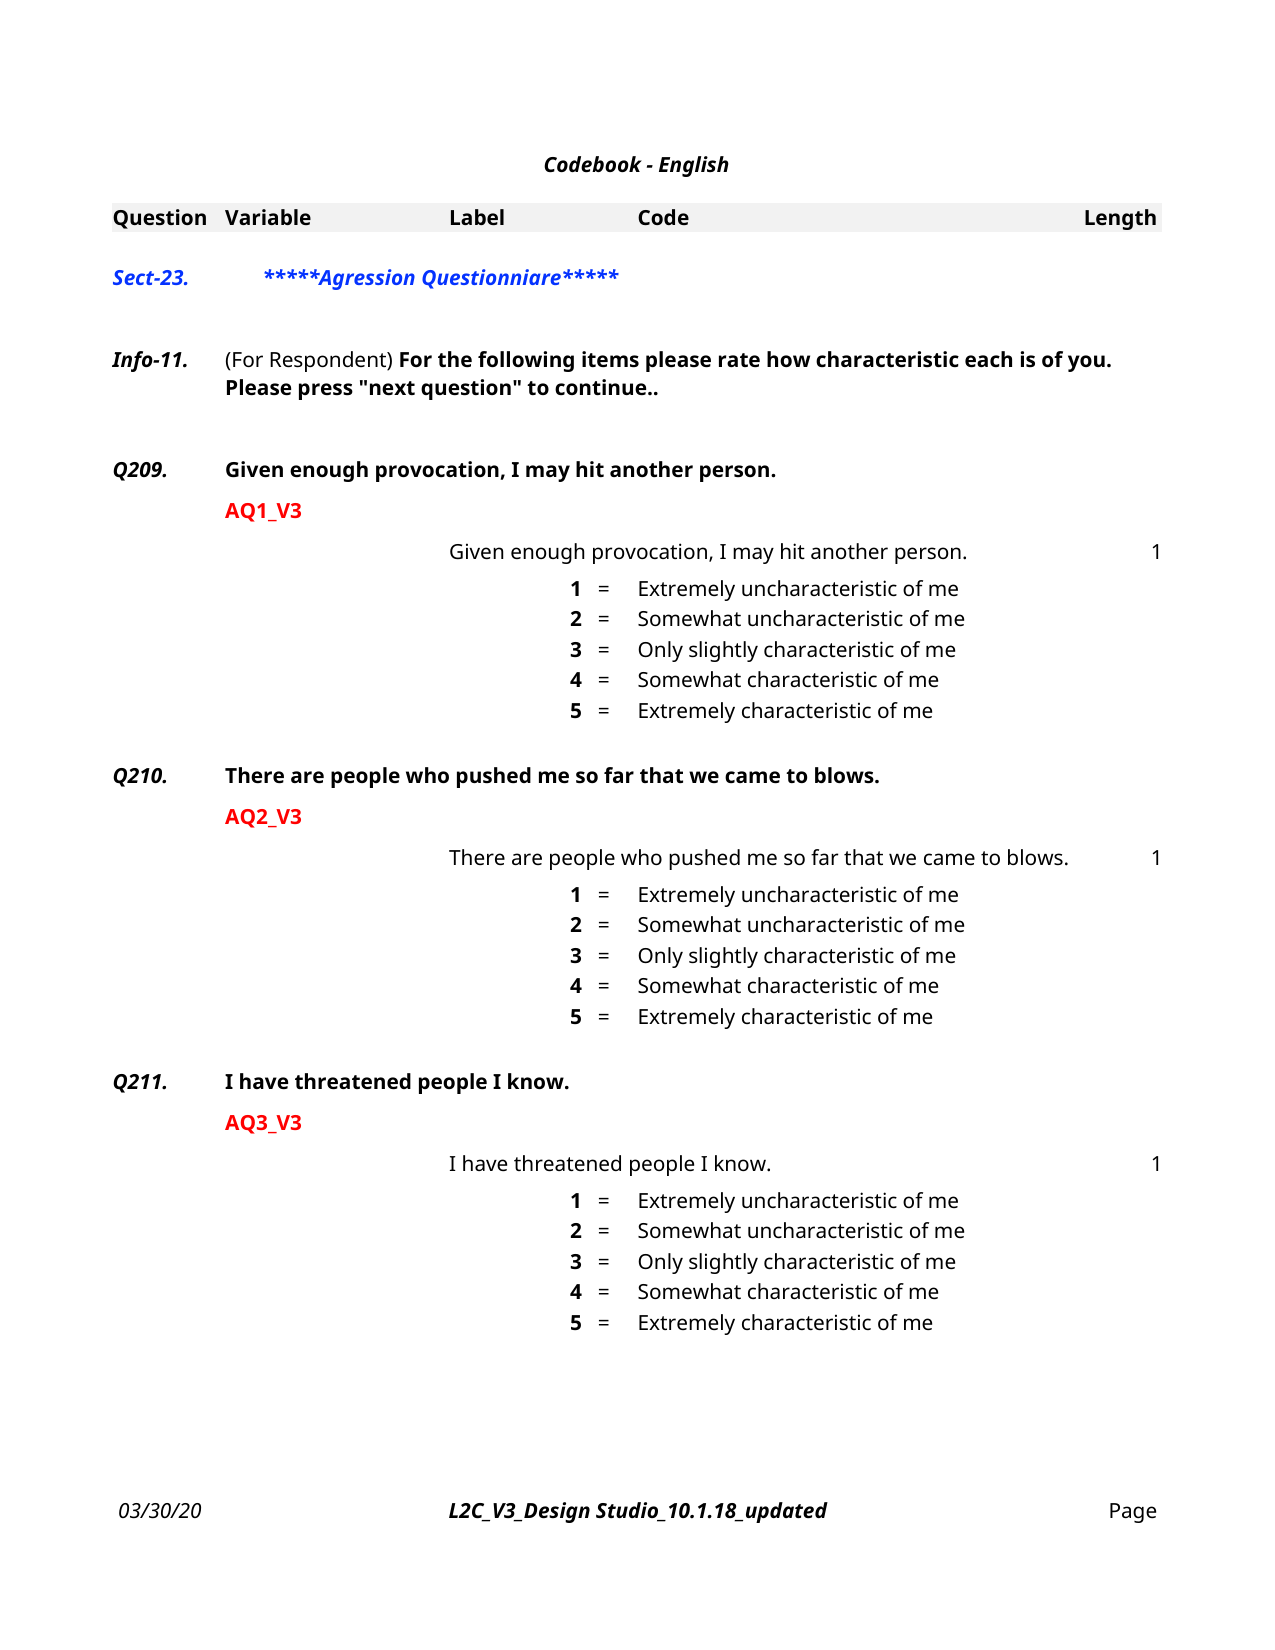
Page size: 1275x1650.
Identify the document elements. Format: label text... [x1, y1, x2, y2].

text 4 = Somewhat characteristic of me [112, 1277, 1162, 1306]
text 5 = Extremely characteristic of me [112, 696, 1162, 724]
text There are people who pushed me so far that we came to blows. 1 [225, 843, 1162, 872]
text 2 = Somewhat uncharacteristic of me [112, 910, 1162, 939]
text 3 = Only slightly characteristic of me [112, 1247, 1162, 1275]
text 5 = Extremely characteristic of me [112, 1002, 1162, 1030]
text AQ3_V3 [225, 1108, 1162, 1137]
text 4 = Somewhat characteristic of me [112, 666, 1162, 694]
text 3 = Only slightly characteristic of me [112, 941, 1162, 969]
text 1 = Extremely uncharacteristic of me [112, 574, 1162, 602]
text 1 = Extremely uncharacteristic of me [112, 1186, 1162, 1214]
text 2 = Somewhat uncharacteristic of me [112, 1216, 1162, 1245]
text I have threatened people I know. 1 [225, 1149, 1162, 1177]
text 5 = Extremely characteristic of me [112, 1308, 1162, 1336]
text Info-11. (For Respondent) For the following items please rate how characteristic each is of you. Please press "next question" to continue.. [112, 345, 1162, 402]
text AQ2_V3 [225, 802, 1162, 831]
text 1 = Extremely uncharacteristic of me [112, 880, 1162, 908]
text 4 = Somewhat characteristic of me [112, 971, 1162, 1000]
text Q209. Given enough provocation, I may hit another person. [112, 455, 1162, 484]
text Sect-23. *****Agression Questionniare***** [112, 263, 1162, 292]
text Given enough provocation, I may hit another person. 1 [225, 537, 1162, 566]
text 2 = Somewhat uncharacteristic of me [112, 604, 1162, 633]
text Q211. I have threatened people I know. [112, 1067, 1162, 1096]
text AQ1_V3 [225, 496, 1162, 525]
text 3 = Only slightly characteristic of me [112, 635, 1162, 663]
text Q210. There are people who pushed me so far that we came to blows. [112, 761, 1162, 790]
